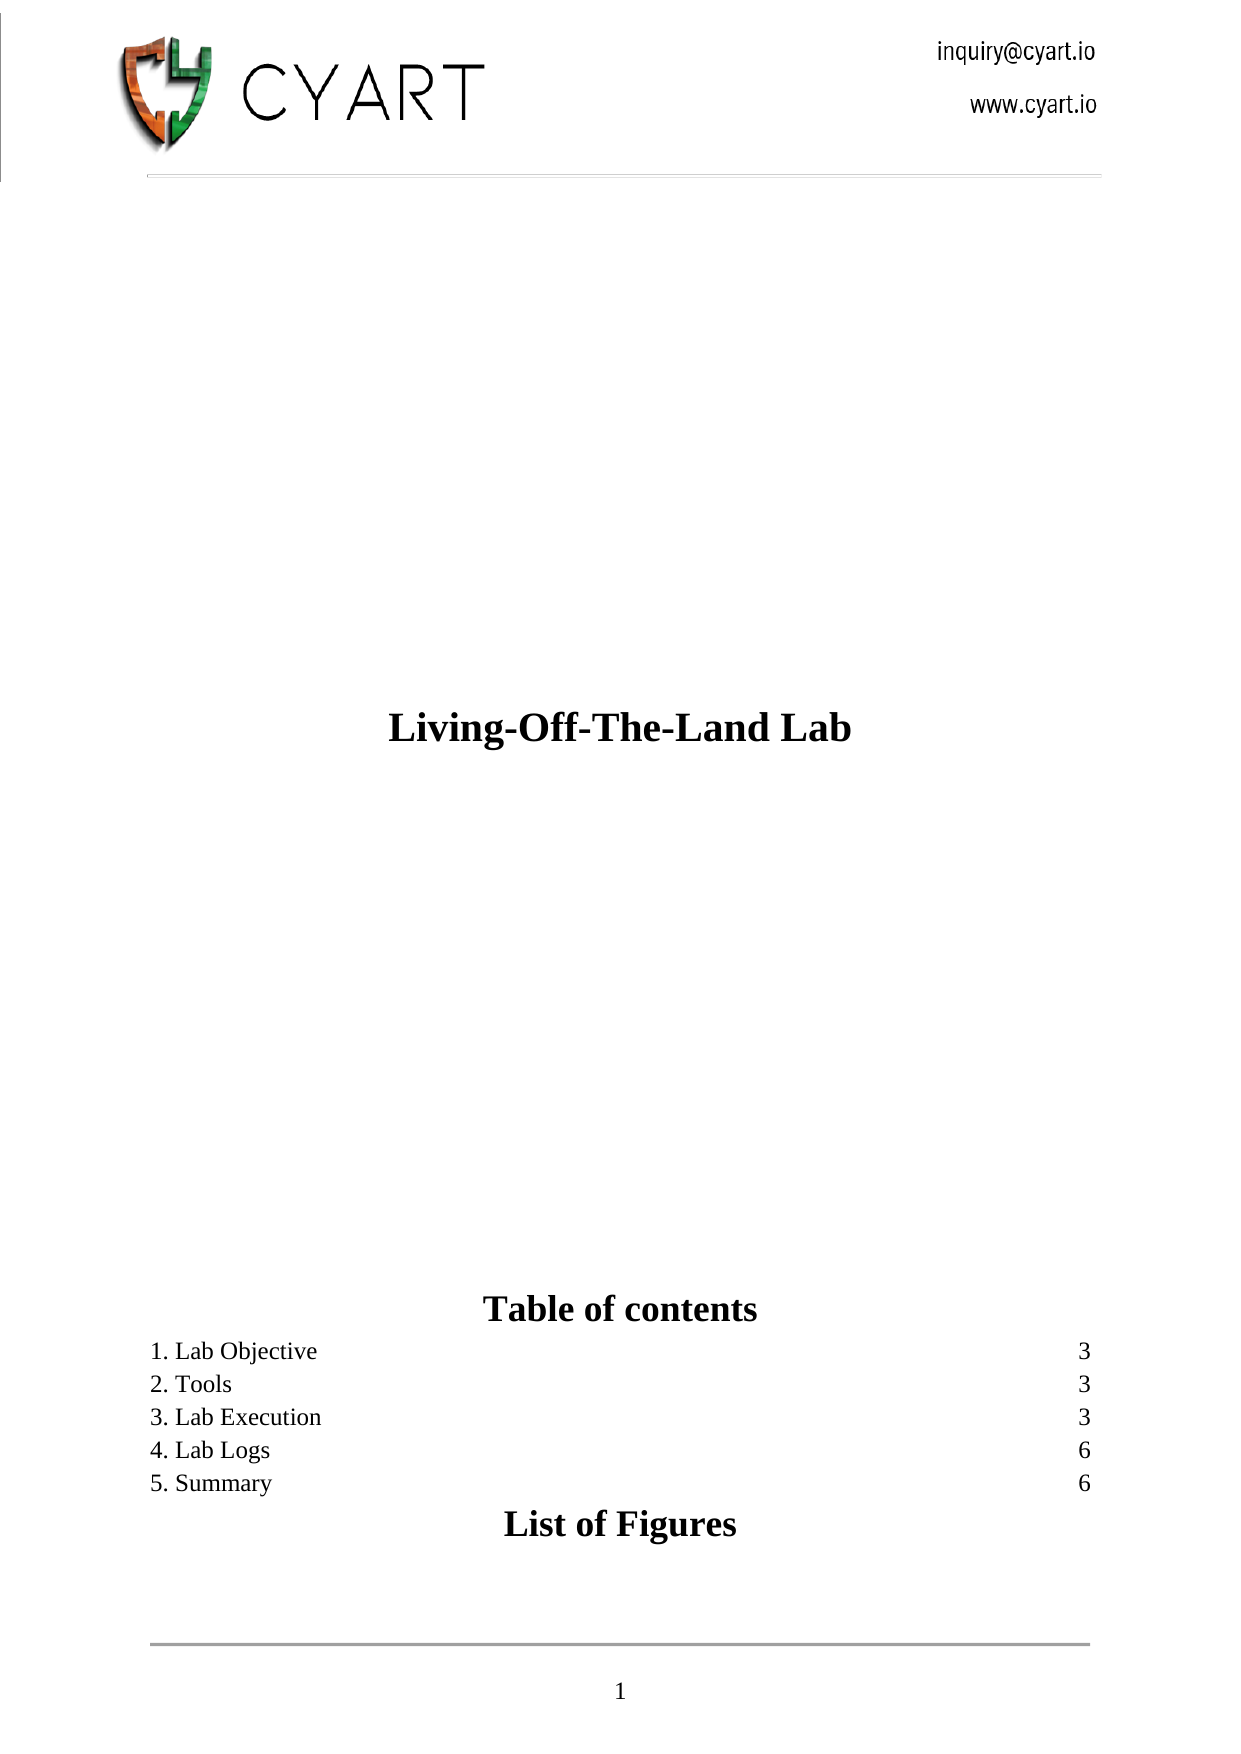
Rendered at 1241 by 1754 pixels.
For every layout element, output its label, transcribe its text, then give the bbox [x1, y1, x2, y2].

text Living-Off-The-Land Lab [150, 703, 1090, 751]
text 2. Tools 3 [150, 1369, 1090, 1398]
text Table of contents [150, 1287, 1090, 1330]
text 3. Lab Execution 3 [150, 1402, 1090, 1431]
text 5. Summary 6 [150, 1468, 1090, 1497]
picture [0, 13, 1241, 182]
text List of Figures [150, 1502, 1090, 1545]
text 1. Lab Objective 3 [150, 1336, 1090, 1365]
text 4. Lab Logs 6 [150, 1436, 1090, 1464]
